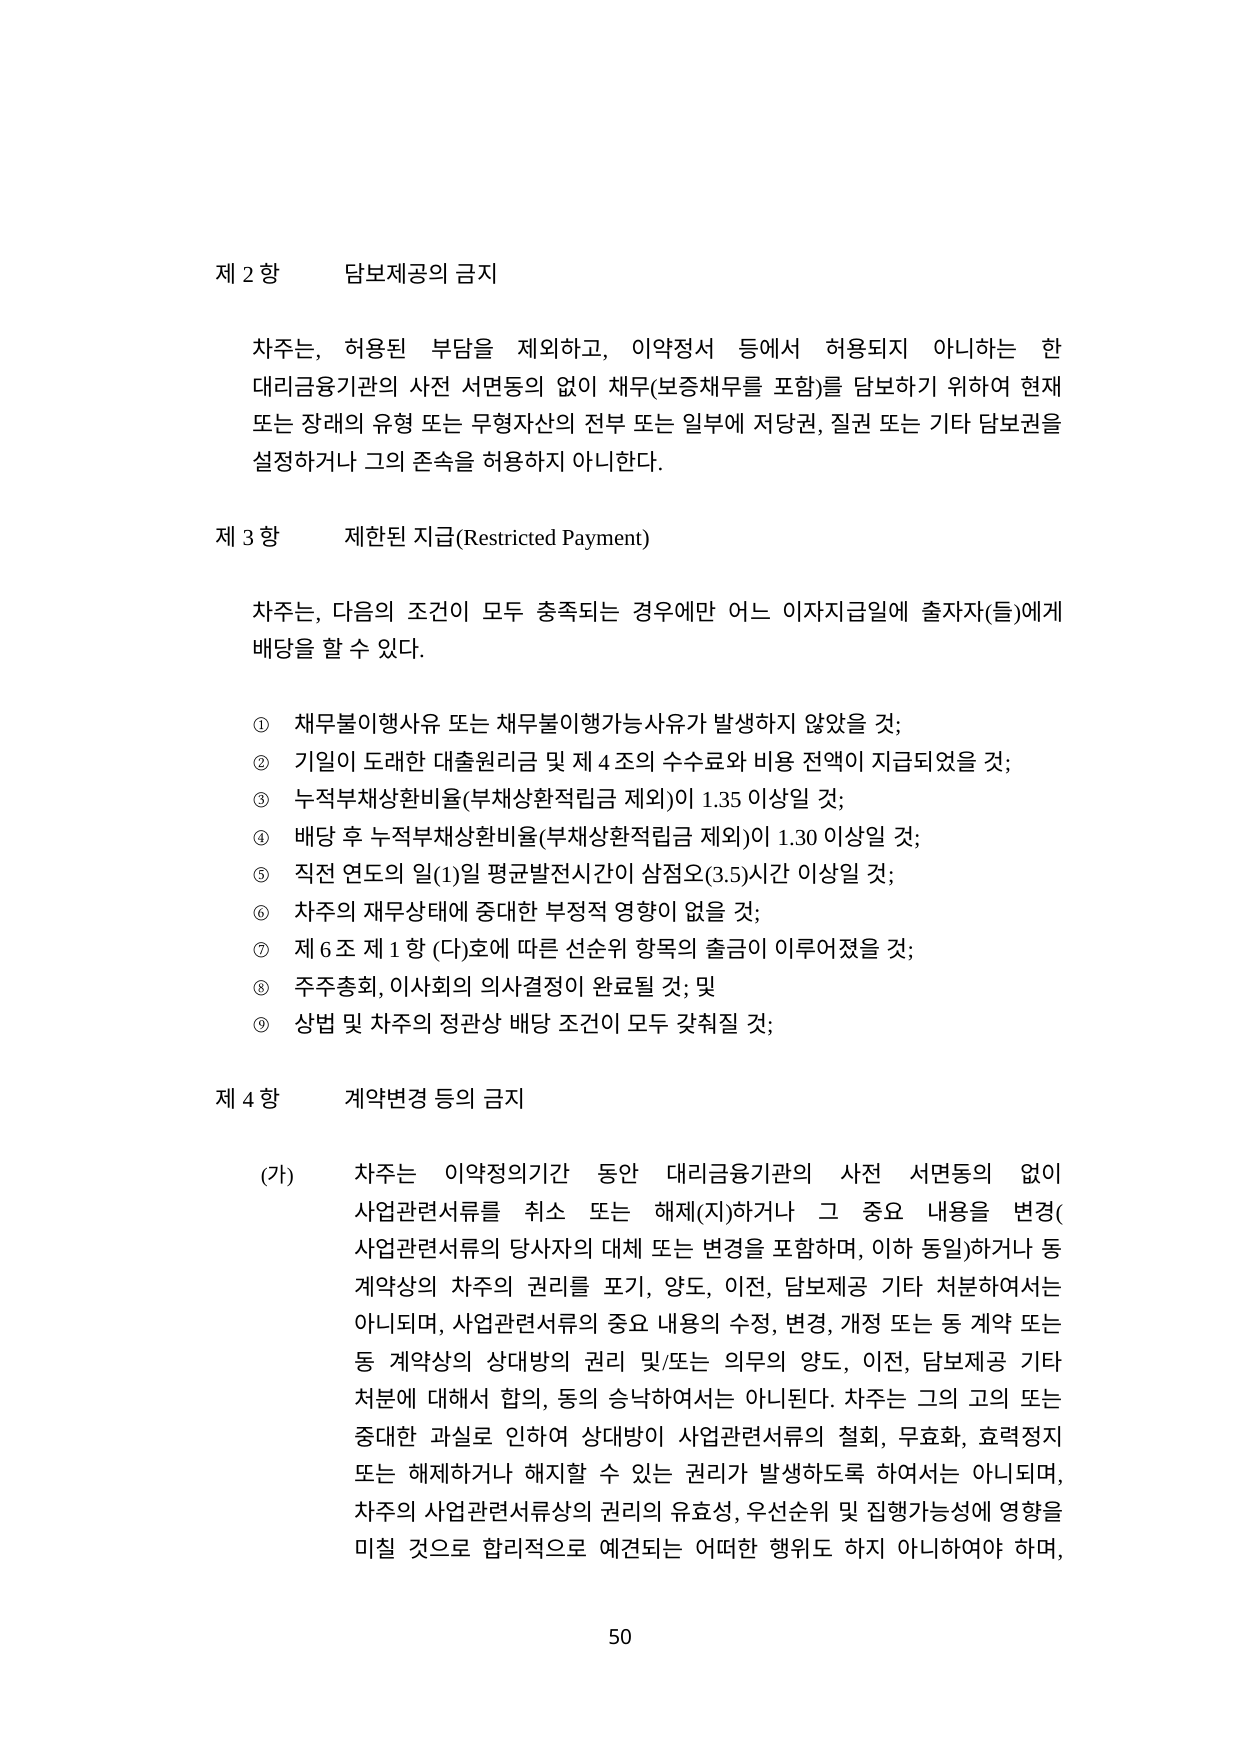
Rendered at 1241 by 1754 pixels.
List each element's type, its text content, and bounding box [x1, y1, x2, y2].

list 채무불이행사유 또는 채무불이행가능사유가 발생하지 않았을 것; [252, 704, 1063, 742]
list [261, 1154, 1063, 1567]
subtitle 제 4 항 계약변경 등의 금지 [215, 1079, 1063, 1117]
list 차주의 재무상태에 중대한 부정적 영향이 없을 것; [252, 892, 1063, 929]
list 상법 및 차주의 정관상 배당 조건이 모두 갖춰질 것; [252, 1004, 1063, 1042]
text 차주는, 다음의 조건이 모두 충족되는 경우에만 어느 이자지급일에 출자자(들)에게 배당을 할 수 있다. [252, 592, 1063, 667]
list 직전 연도의 일(1)일 평균발전시간이 삼점오(3.5)시간 이상일 것; [252, 854, 1063, 892]
text 차주는, 허용된 부담을 제외하고, 이약정서 등에서 허용되지 아니하는 한 대리금융기관의 사전 서면동의 없이 채무(보증채무를 포함)를 담보하기 위하여 현재 또는 장래의 유형 또는 무형자산의 전부 또는 일부에 저당권, 질권 또는 기타 담보권을 설정하거나 그의 존속을 허용하지 아니한다. [252, 329, 1063, 479]
list 기일이 도래한 대출원리금 및 제4조의 수수료와 비용 전액이 지급되었을 것; [252, 742, 1063, 779]
list 누적부채상환비율(부채상환적립금 제외)이 1.35 이상일 것; [252, 779, 1063, 817]
list 제6조 제1항 (다)호에 따른 선순위 항목의 출금이 이루어졌을 것; [252, 929, 1063, 967]
list 배당 후 누적부채상환비율(부채상환적립금 제외)이 1.30 이상일 것; [252, 817, 1063, 854]
list 주주총회, 이사회의 의사결정이 완료될 것; 및 [252, 967, 1063, 1004]
subtitle 제 3 항 제한된 지급(Restricted Payment) [215, 517, 1063, 554]
subtitle 제 2 항 담보제공의 금지 [215, 254, 1063, 292]
